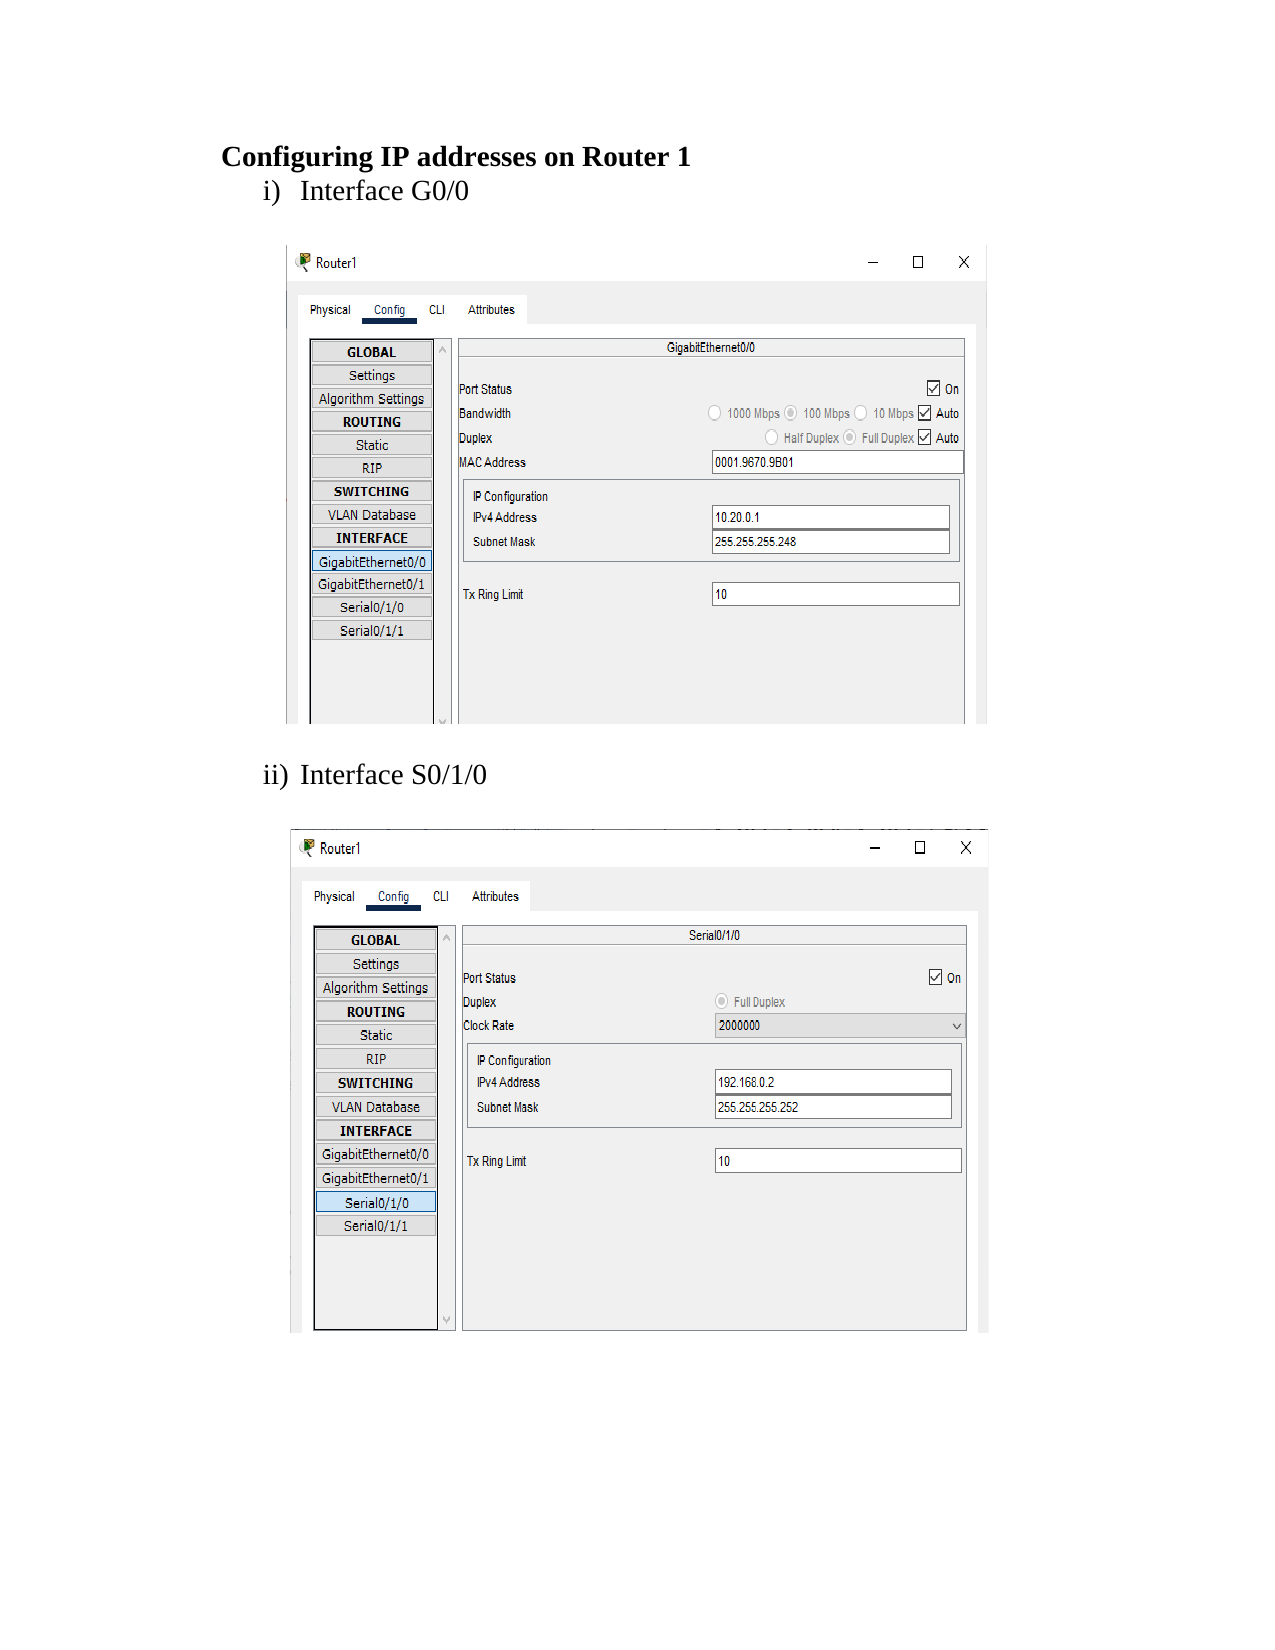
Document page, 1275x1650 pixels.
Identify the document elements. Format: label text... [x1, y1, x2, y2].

list Interface G0/0 [263, 173, 1144, 207]
list Interface S0/1/0 [263, 757, 1144, 791]
picture [290, 829, 989, 1333]
subtitle Configuring IP addresses on Router 1 [150, 139, 1144, 173]
picture [286, 245, 987, 724]
